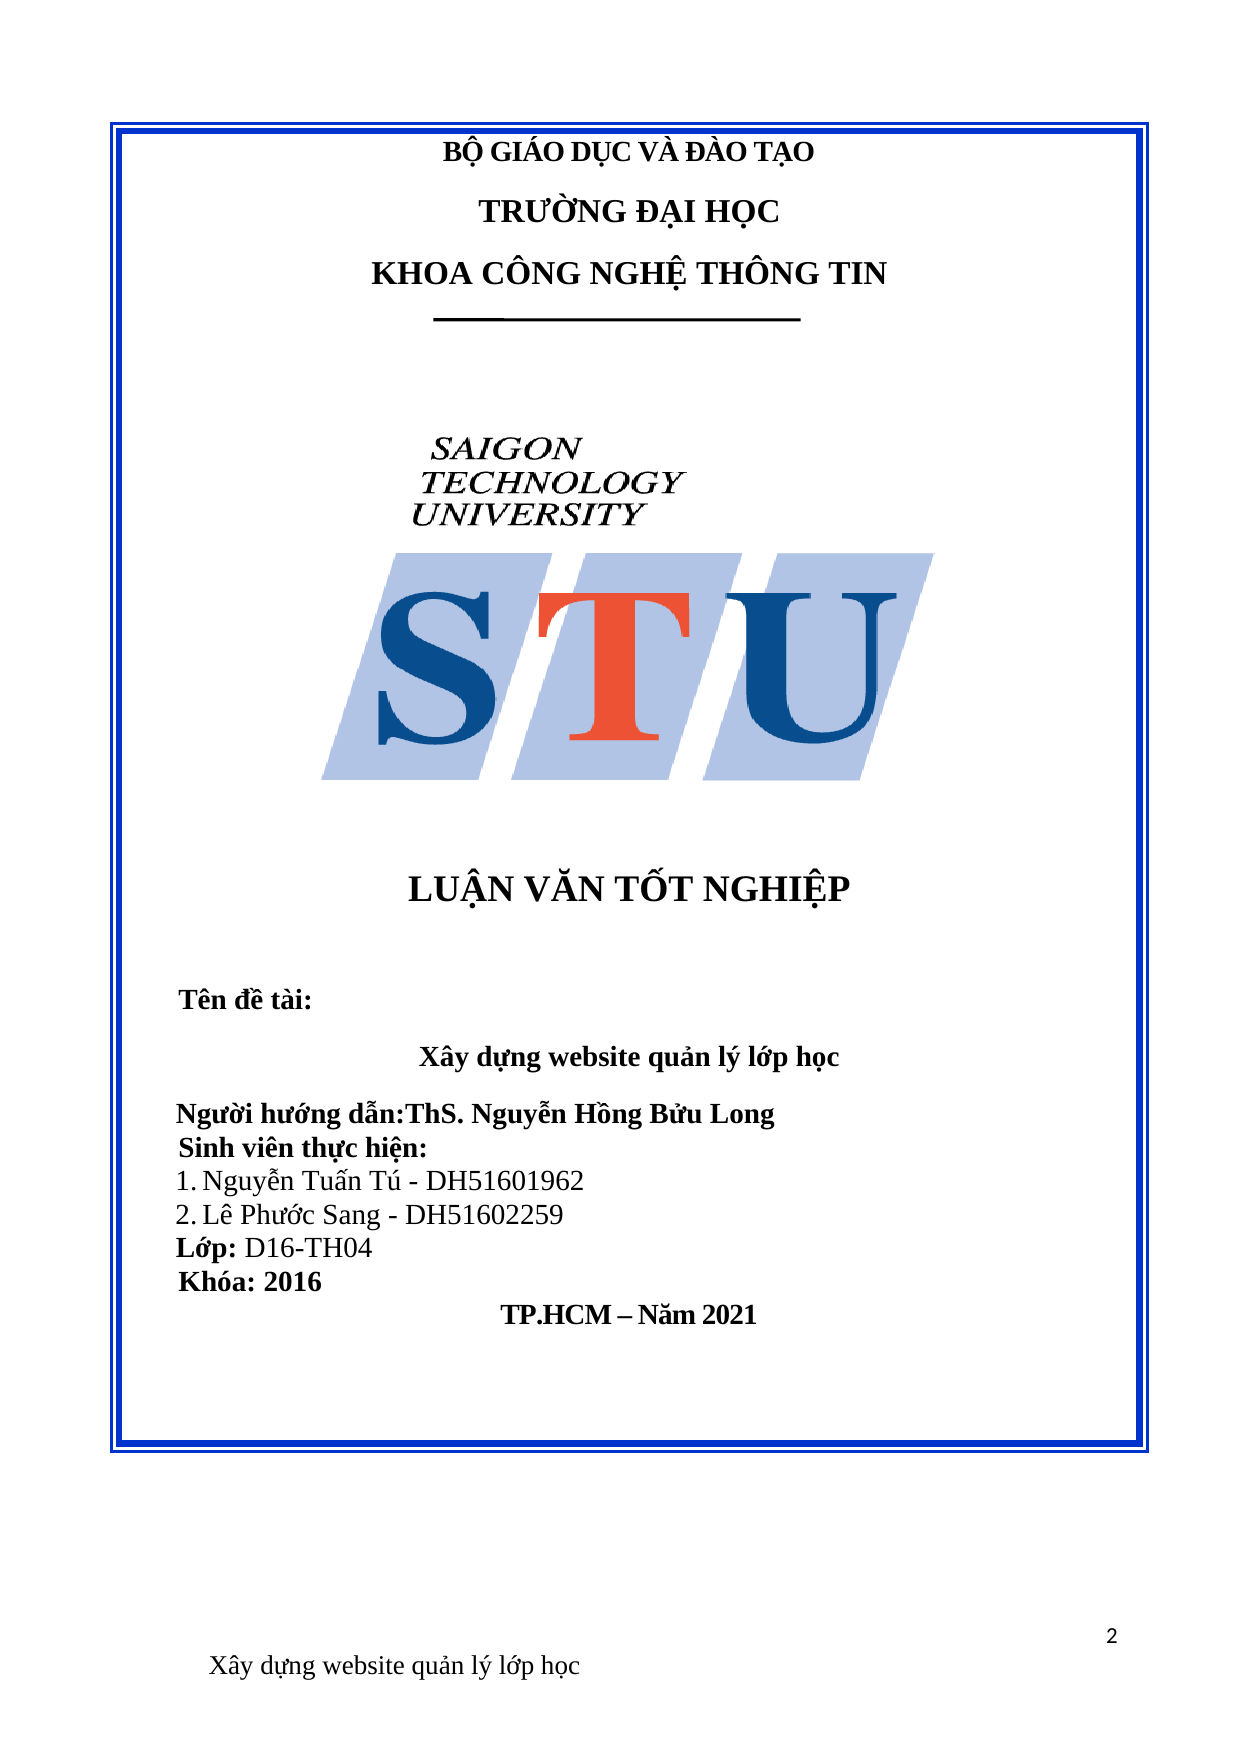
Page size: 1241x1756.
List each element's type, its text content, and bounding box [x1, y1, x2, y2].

picture [301, 415, 957, 796]
table_header BỘ GIÁO DỤC VÀ ĐÀO TẠO TRƯỜNG ĐẠI HỌC KHOA CÔNG NGHỆ THÔNG TIN LUẬN VĂN TỐT NGHIỆP Tên đề tài: Xây dựng website quản lý lớp học Người hướng dẫn:ThS. Nguyễn Hồng Bửu Long Sinh viên thực hiện: Nguyễn Tuấn Tú - DH51601962 Lê Phước Sang - DH51602259 Lớp: D16-TH04 Khóa: 2016 TP.HCM – Năm 2021 [122, 134, 1136, 1440]
